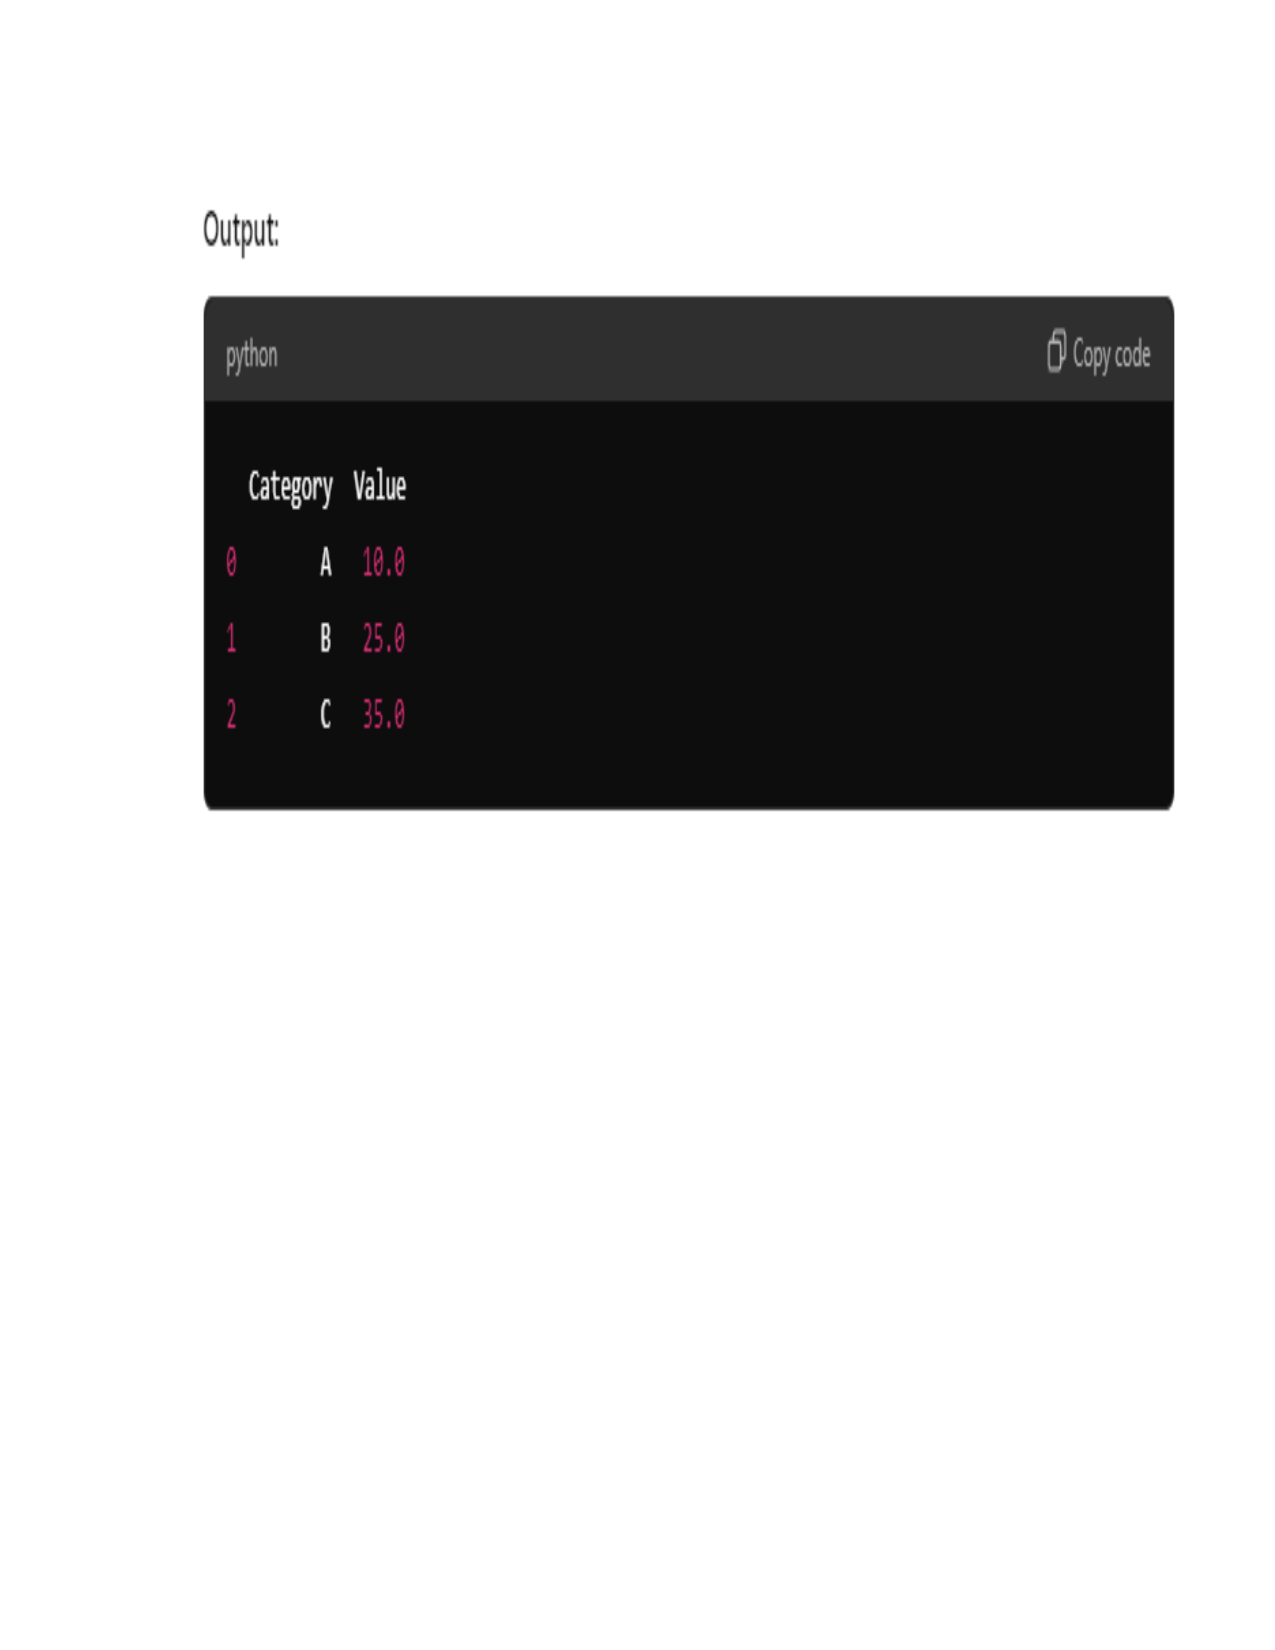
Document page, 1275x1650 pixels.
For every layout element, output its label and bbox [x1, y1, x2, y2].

picture [193, 196, 1199, 843]
